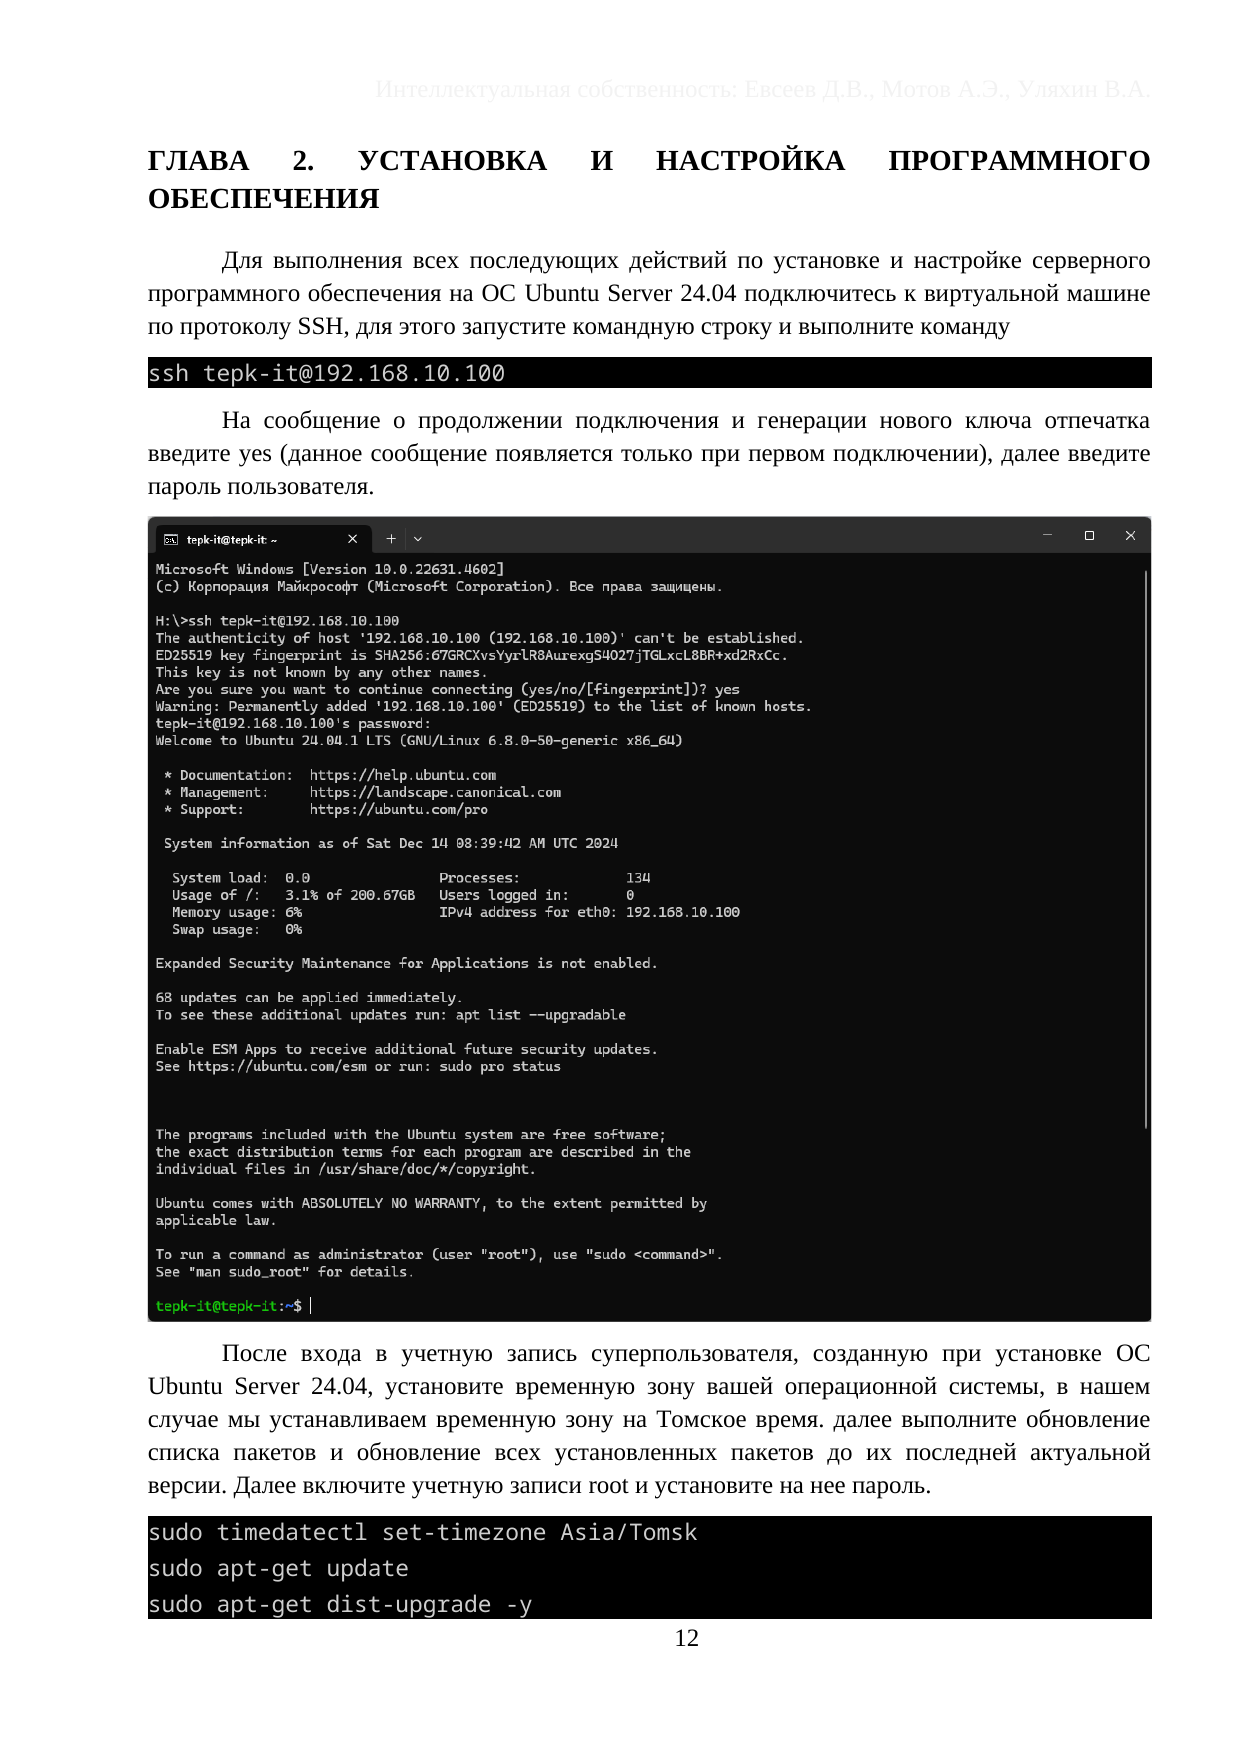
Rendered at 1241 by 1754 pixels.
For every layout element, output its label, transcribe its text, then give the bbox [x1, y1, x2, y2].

text После входа в учетную запись суперпользователя, созданную при установке ОС Ubuntu Server 24.04, установите временную зону вашей операционной системы, в нашем случае мы устанавливаем временную зону на Томское время. далее выполните обновление списка пакетов и обновление всех установленных пакетов до их последней актуальной версии. Далее включите учетную записи root и установите на нее пароль. [148, 1338, 1152, 1499]
text sudo timedatectl set-timezone Asia/Tomsk [148, 1516, 1152, 1547]
text sudo apt-get update [148, 1552, 1152, 1583]
text На сообщение о продолжении подключения и генерации нового ключа отпечатка введите yes (данное сообщение появляется только при первом подключении), далее введите пароль пользователя. [148, 405, 1152, 500]
picture [147, 516, 1152, 1322]
text Для выполнения всех последующих действий по установке и настройке серверного программного обеспечения на ОС Ubuntu Server 24.04 подключитесь к виртуальной машине по протоколу SSH, для этого запустите командную строку и выполните команду [148, 245, 1152, 340]
subtitle ГЛАВА 2. Установка и настройка программного обеспечения [148, 143, 1152, 215]
text sudo apt-get dist-upgrade -y [148, 1588, 1152, 1619]
text ssh tepk-it@192.168.10.100 [148, 357, 1152, 388]
